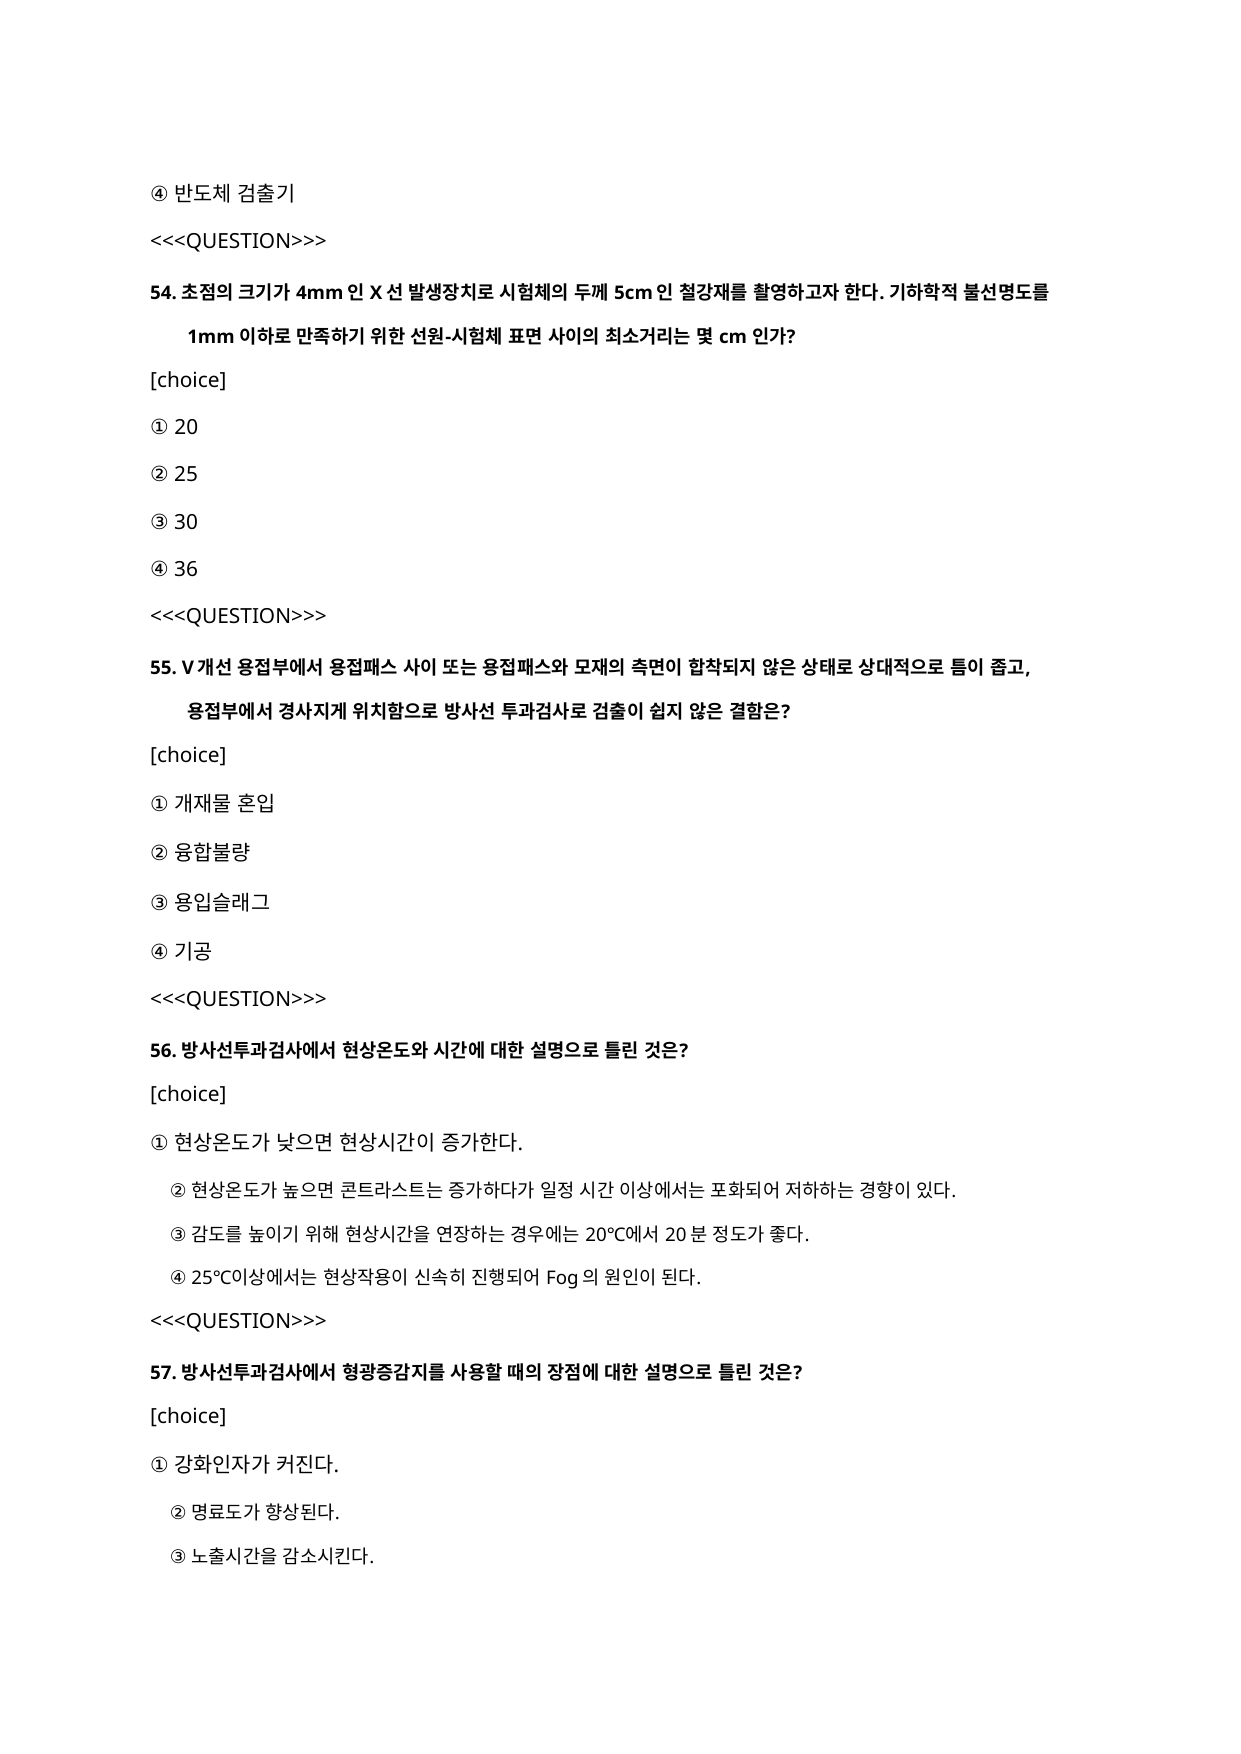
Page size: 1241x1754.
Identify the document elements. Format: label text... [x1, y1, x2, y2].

text ③ 용입슬래그 [150, 886, 1090, 916]
text ① 강화인자가 커진다. [150, 1448, 1090, 1479]
text ② 명료도가 향상된다. [150, 1498, 1090, 1525]
text 54. 초점의 크기가 4mm인 X선 발생장치로 시험체의 두께 5cm인 철강재를 촬영하고자 한다. 기하학적 불선명도를 1mm 이하로 만족하기 위한 선원-시험체 표면 사이의 최소거리는 몇 cm 인가? [150, 278, 1090, 349]
text <<<QUESTION>>> [150, 601, 1090, 630]
text 56. 방사선투과검사에서 현상온도와 시간에 대한 설명으로 틀린 것은? [150, 1036, 1090, 1063]
text ④ 36 [150, 554, 1090, 582]
text ② 현상온도가 높으면 콘트라스트는 증가하다가 일정 시간 이상에서는 포화되어 저하하는 경향이 있다. [150, 1176, 1090, 1203]
text ④ 기공 [150, 935, 1090, 965]
text 57. 방사선투과검사에서 형광증감지를 사용할 때의 장점에 대한 설명으로 틀린 것은? [150, 1358, 1090, 1385]
text [choice] [150, 365, 1090, 393]
text ④ 25℃이상에서는 현상작용이 신속히 진행되어 Fog의 원인이 된다. [150, 1263, 1090, 1290]
text [choice] [150, 1401, 1090, 1430]
text <<<QUESTION>>> [150, 1306, 1090, 1335]
text <<<QUESTION>>> [150, 227, 1090, 255]
text ① 20 [150, 412, 1090, 441]
text ③ 노출시간을 감소시킨다. [150, 1541, 1090, 1568]
text ② 융합불량 [150, 836, 1090, 867]
text ③ 감도를 높이기 위해 현상시간을 연장하는 경우에는 20℃에서 20분 정도가 좋다. [150, 1219, 1090, 1247]
text <<<QUESTION>>> [150, 984, 1090, 1013]
text ③ 30 [150, 507, 1090, 535]
text ④ 반도체 검출기 [150, 177, 1090, 207]
text 55. V개선 용접부에서 용접패스 사이 또는 용접패스와 모재의 측면이 합착되지 않은 상태로 상대적으로 틈이 좁고, 용접부에서 경사지게 위치함으로 방사선 투과검사로 검출이 쉽지 않은 결함은? [150, 653, 1090, 723]
text ② 25 [150, 459, 1090, 488]
text ① 현상온도가 낮으면 현상시간이 증가한다. [150, 1127, 1090, 1157]
text [choice] [150, 1079, 1090, 1108]
text ① 개재물 혼입 [150, 787, 1090, 817]
text [choice] [150, 740, 1090, 768]
